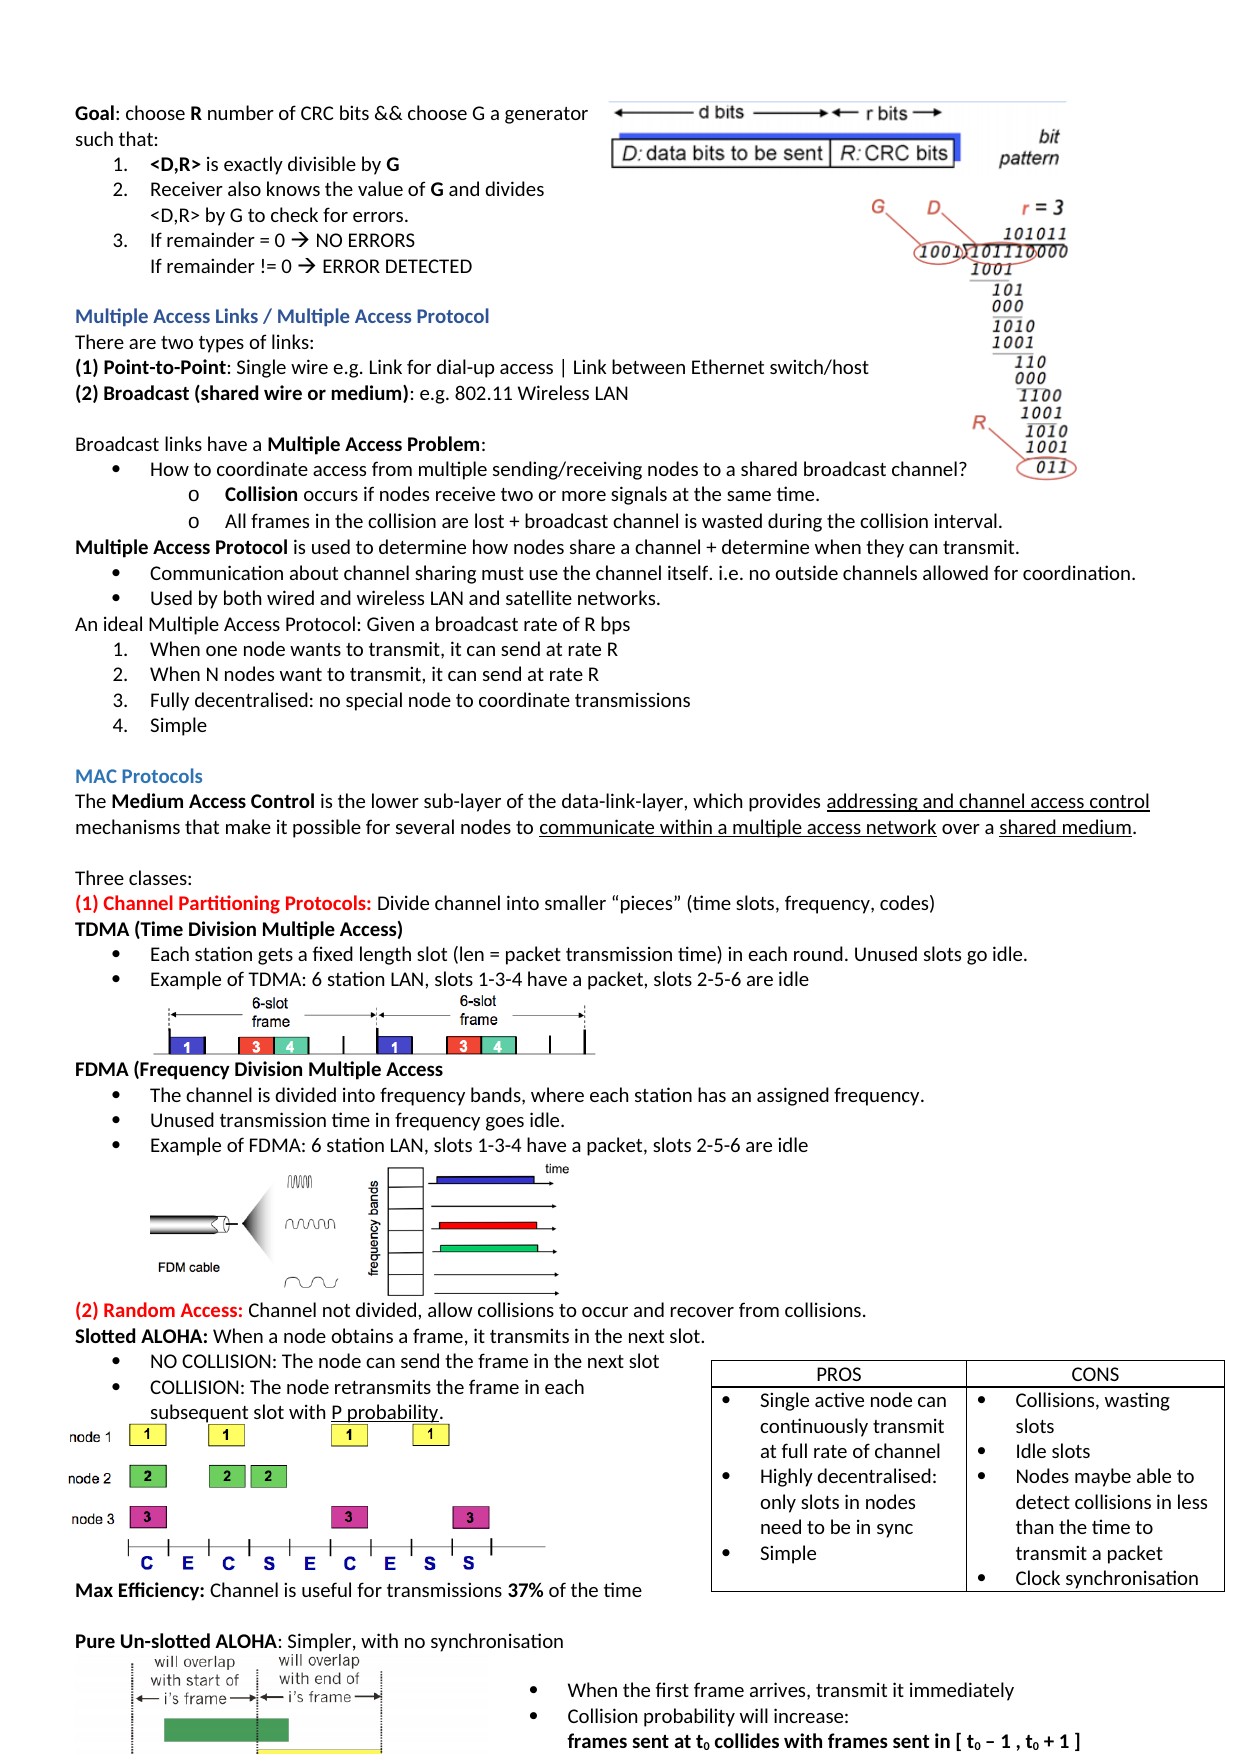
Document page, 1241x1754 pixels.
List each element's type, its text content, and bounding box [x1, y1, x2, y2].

picture [871, 405, 1080, 431]
list The channel is divided into frequency bands, where each station has an assigned frequency. [112, 1082, 1165, 1107]
list Unused transmission time in frequency goes idle. [112, 1107, 1165, 1133]
list Used by both wired and wireless LAN and satellite networks. [112, 585, 1165, 611]
text FDMA (Frequency Division Multiple Access [75, 1056, 1165, 1082]
list Communication about channel sharing must use the channel itself. i.e. no outside channels allowed for coordination. [112, 560, 1165, 585]
text TDMA (Time Division Multiple Access) [75, 916, 1165, 941]
picture [150, 992, 599, 1057]
list If remainder = 0 NO ERRORS If remainder != 0 ERROR DETECTED [112, 227, 1165, 278]
list NO COLLISION: The node can send the frame in the next slot [112, 1348, 1165, 1374]
picture [64, 1418, 548, 1576]
text Broadcast links have a Multiple Access Problem: [75, 431, 1165, 456]
list All frames in the collision are lost + broadcast channel is wasted during the collision interval. [187, 508, 1165, 534]
list Simple [112, 712, 1165, 738]
text There are two types of links: (1) Point-to-Point: Single wire e.g. Link for dial-up access | Link between Ethernet switch/host [75, 329, 1165, 380]
text Pure Un-slotted ALOHA: Simpler, with no synchronisation [75, 1628, 1165, 1653]
list When N nodes want to transmit, it can send at rate R [112, 662, 1165, 687]
text Three classes: (1) Channel Partitioning Protocols: Divide channel into smaller “pieces” (time slots, frequency, codes) [75, 865, 1165, 916]
list <D,R> is exactly divisible by G [112, 151, 1165, 177]
list COLLISION: The node retransmits the frame in each subsequent slot with P probability. [112, 1374, 711, 1425]
list COLLISION: The node retransmits the frame in each subsequent slot with P probability. [967, 1388, 1165, 1425]
list COLLISION: The node retransmits the frame in each subsequent slot with P probability. [712, 1388, 966, 1425]
text Slotted ALOHA: When a node obtains a frame, it transmits in the next slot. [75, 1323, 1165, 1348]
text An ideal Multiple Access Protocol: Given a broadcast rate of R bps [75, 611, 1165, 636]
text Max Efficiency: Channel is useful for transmissions 37% of the time [75, 1577, 1165, 1603]
text Multiple Access Links / Multiple Access Protocol [75, 304, 1165, 329]
text Multiple Access Protocol is used to determine how nodes share a channel + determine when they can transmit. [75, 534, 1165, 560]
text MAC Protocols [75, 763, 1165, 789]
picture [75, 1653, 488, 1754]
list Collision occurs if nodes receive two or more signals at the same time. [187, 482, 1165, 508]
text The Medium Access Control is the lower sub-layer of the data-link-layer, which provides addressing and channel access control mechanisms that make it possible for several nodes to communicate within a multiple access network over a shared medium. [75, 789, 1165, 839]
picture [150, 1158, 571, 1298]
text Goal: choose R number of CRC bits && choose G a generator such that: [75, 100, 1165, 151]
list How to coordinate access from multiple sending/receiving nodes to a shared broadcast channel? [112, 456, 1165, 482]
text (2) Broadcast (shared wire or medium): e.g. 802.11 Wireless LAN [75, 380, 1165, 405]
picture [871, 278, 1080, 304]
list When one node wants to transmit, it can send at rate R [112, 636, 1165, 662]
text (2) Random Access: Channel not divided, allow collisions to occur and recover from collisions. [75, 1298, 1165, 1323]
list Fully decentralised: no special node to coordinate transmissions [112, 687, 1165, 712]
list Receiver also knows the value of G and divides <D,R> by G to check for errors. [112, 177, 1165, 227]
list Each station gets a fixed length slot (len = packet transmission time) in each round. Unused slots go idle. [112, 941, 1165, 967]
